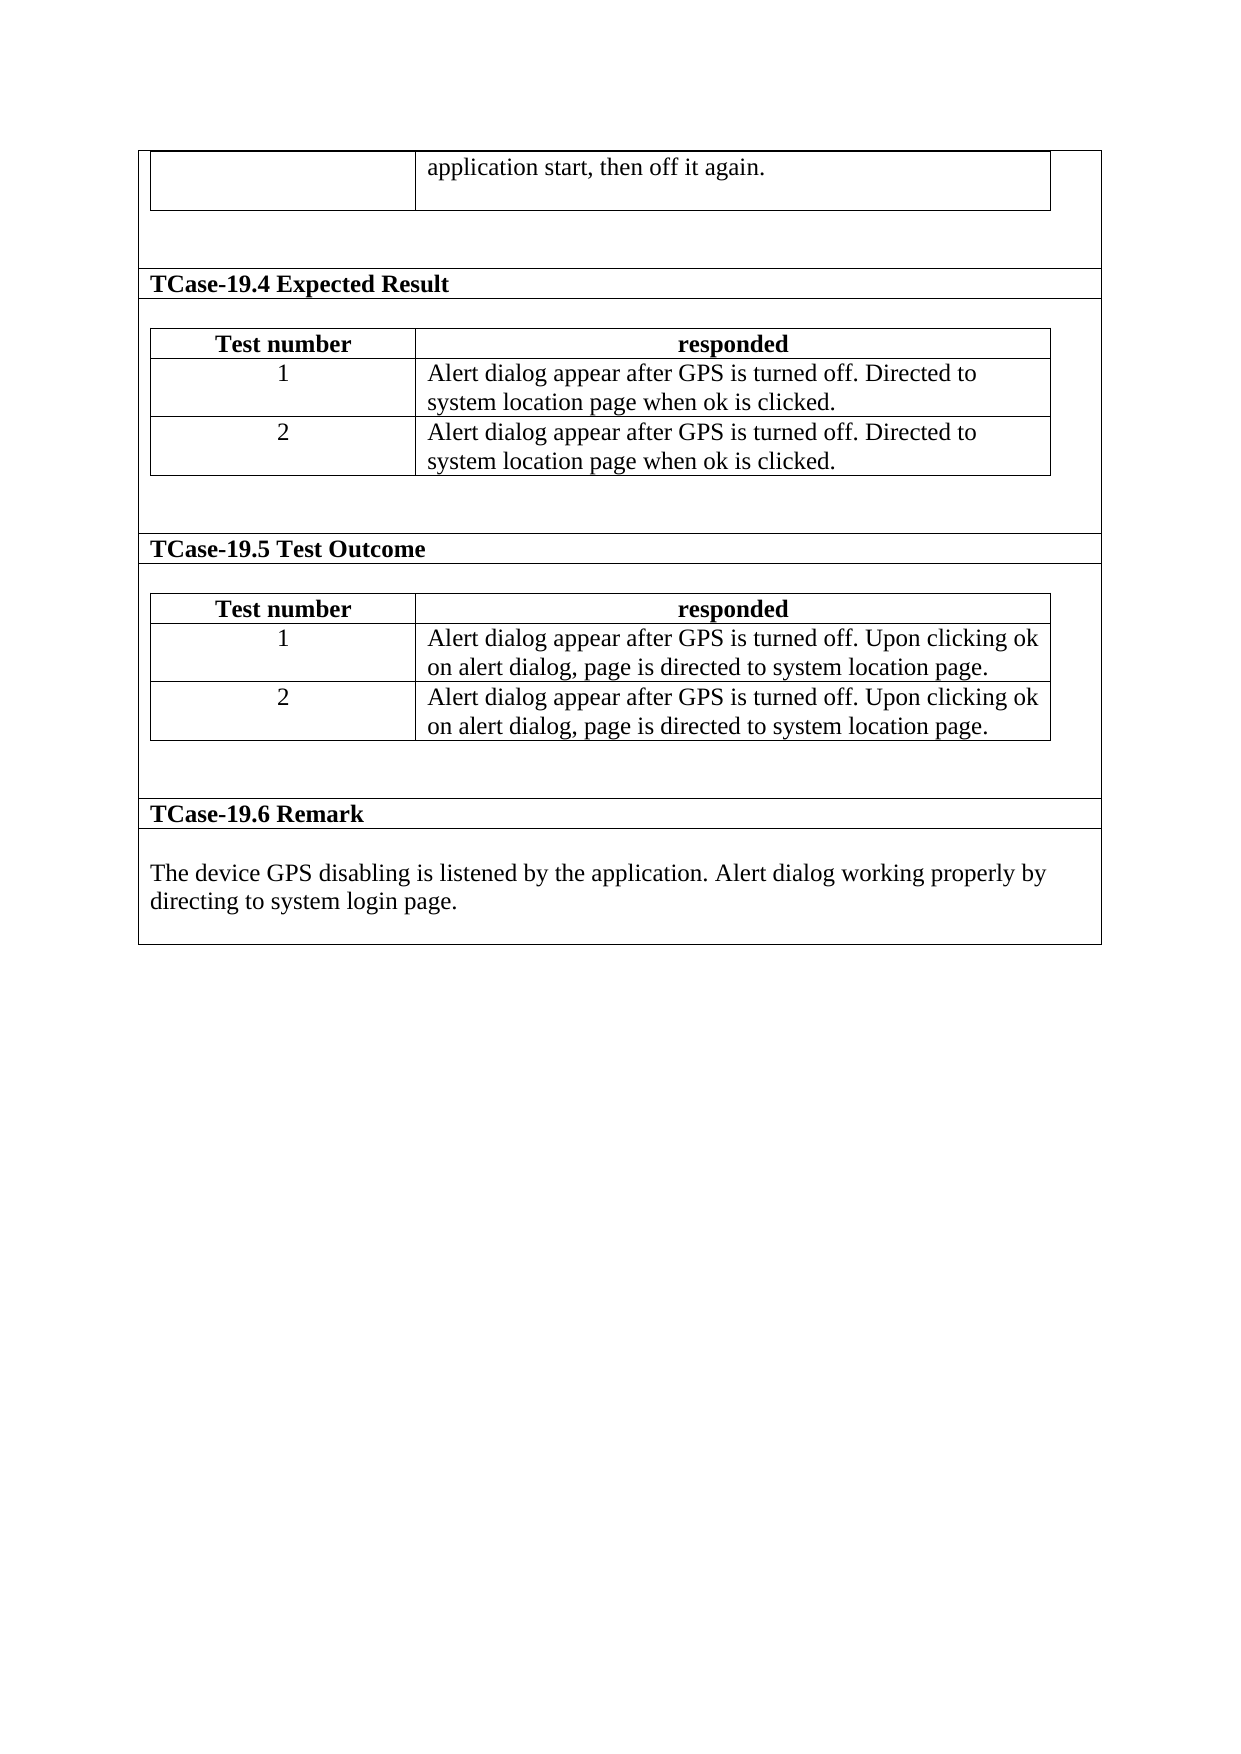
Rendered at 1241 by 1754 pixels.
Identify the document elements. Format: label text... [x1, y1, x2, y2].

table_cell TCase-19.4 Expected Result [139, 269, 1101, 298]
table_cell [139, 564, 1101, 798]
table_cell TCase-19.5 Test Outcome [139, 534, 1101, 563]
table_cell The device GPS disabling is listened by the application. Alert dialog working properly by directing to system login page. [139, 829, 1101, 944]
table_cell [139, 299, 1101, 533]
table_cell TCase-19.6 Remark [139, 799, 1101, 828]
table_cell [139, 151, 1101, 268]
